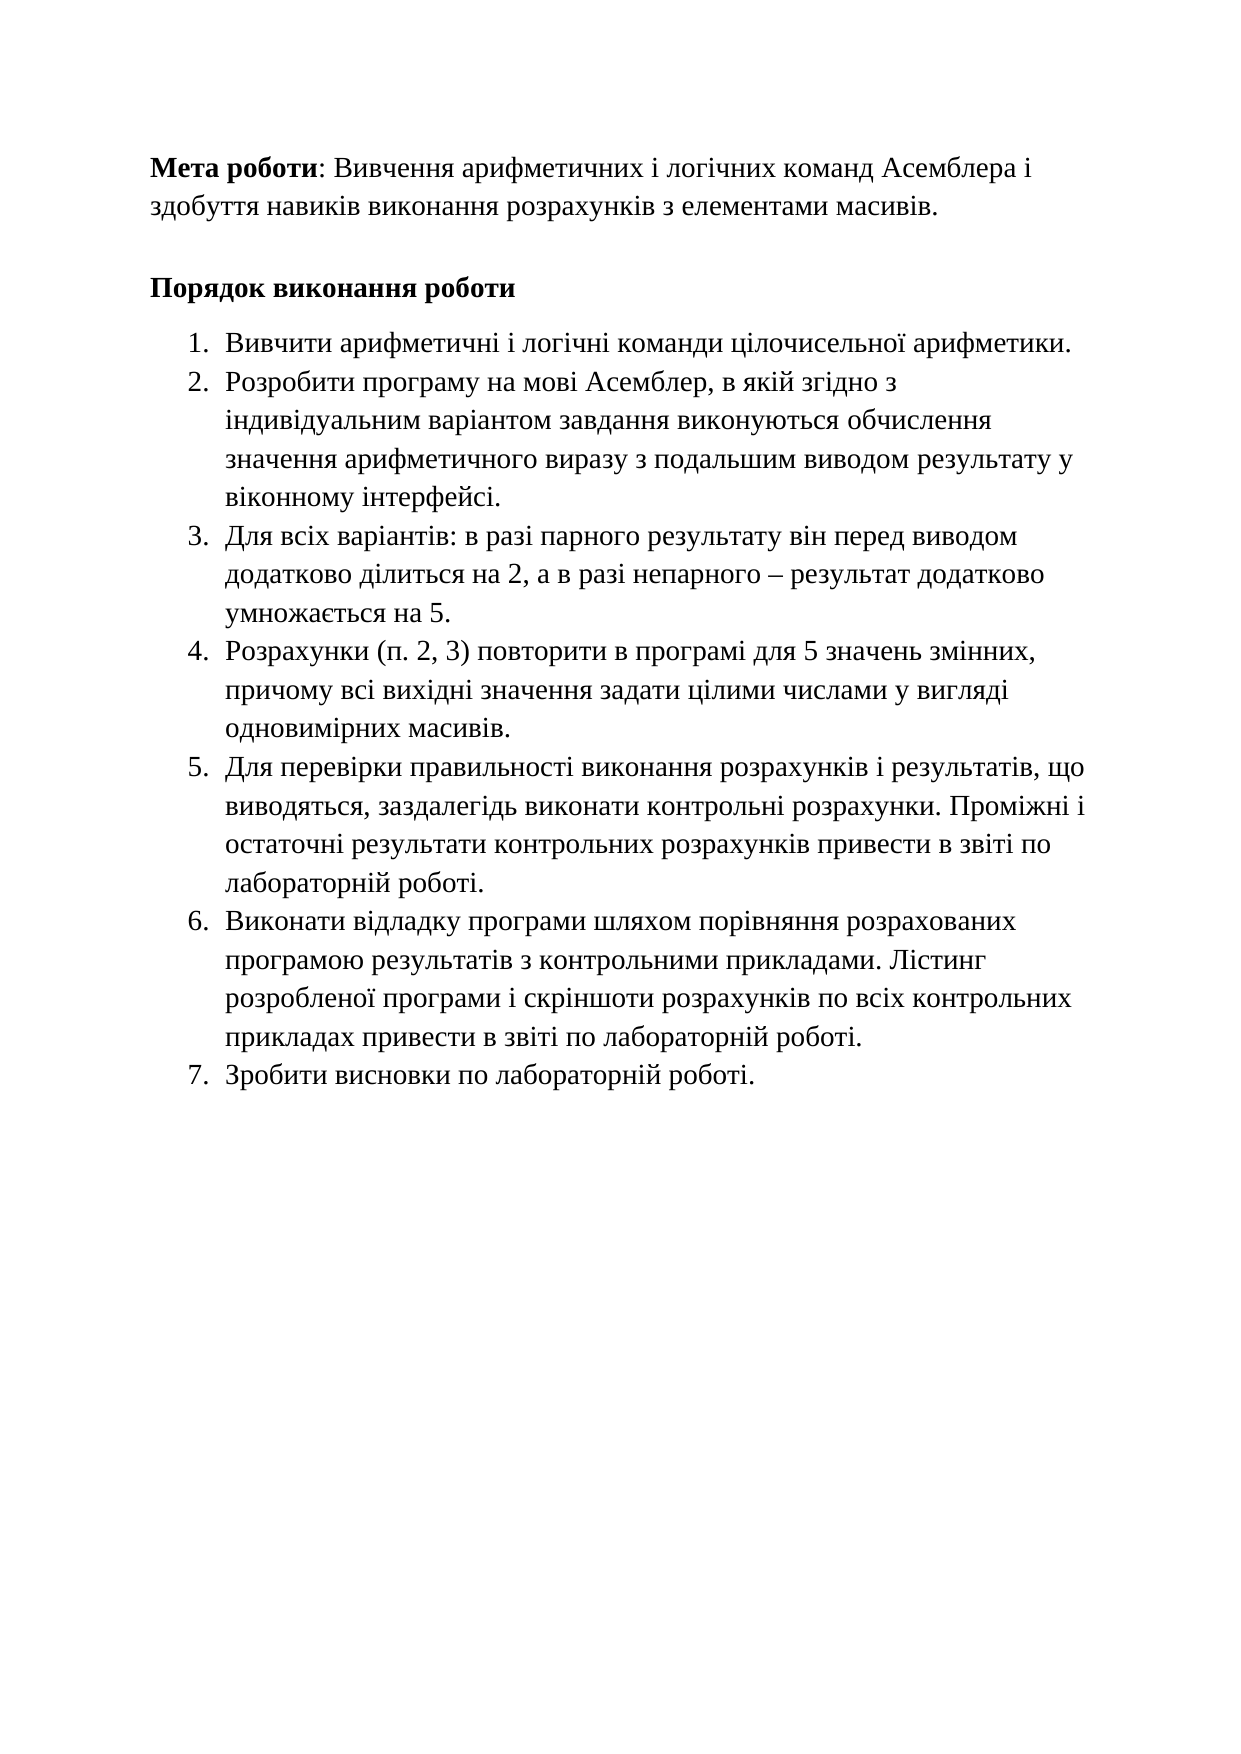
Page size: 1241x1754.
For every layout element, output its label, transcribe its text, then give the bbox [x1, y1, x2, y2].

list Для перевірки правильності виконання розрахунків і результатів, що виводяться, заздалегідь виконати контрольні розрахунки. Проміжні і остаточні результати контрольних розрахунків привести в звіті по лабораторній роботі. [187, 749, 1090, 898]
list Розрахунки (п. 2, 3) повторити в програмі для 5 значень змінних, причому всі вихідні значення задати цілими числами у вигляді одновимірних масивів. [187, 633, 1090, 744]
text Мета роботи: Вивчення арифметичних і логічних команд Асемблера і здобуття навиків виконання розрахунків з елементами масивів. [150, 150, 1090, 250]
list Зробити висновки по лабораторній роботі. [187, 1057, 1090, 1091]
list Розробити програму на мові Асемблер, в якій згідно з індивідуальним варіантом завдання виконуються обчислення значення арифметичного виразу з подальшим виводом результату у віконному інтерфейсі. [187, 364, 1090, 513]
list Для всіх варіантів: в разі парного результату він перед виводом додатково ділиться на 2, а в разі непарного – результат додатково умножається на 5. [187, 518, 1090, 628]
list Виконати відладку програми шляхом порівняння розрахованих програмою результатів з контрольними прикладами. Лістинг розробленої програми і скріншоти розрахунків по всіх контрольних прикладах привести в звіті по лабораторній роботі. [187, 903, 1090, 1052]
text Порядок виконання роботи [150, 270, 1090, 303]
list Вивчити арифметичні і логічні команди цілочисельної арифметики. [187, 325, 1090, 359]
